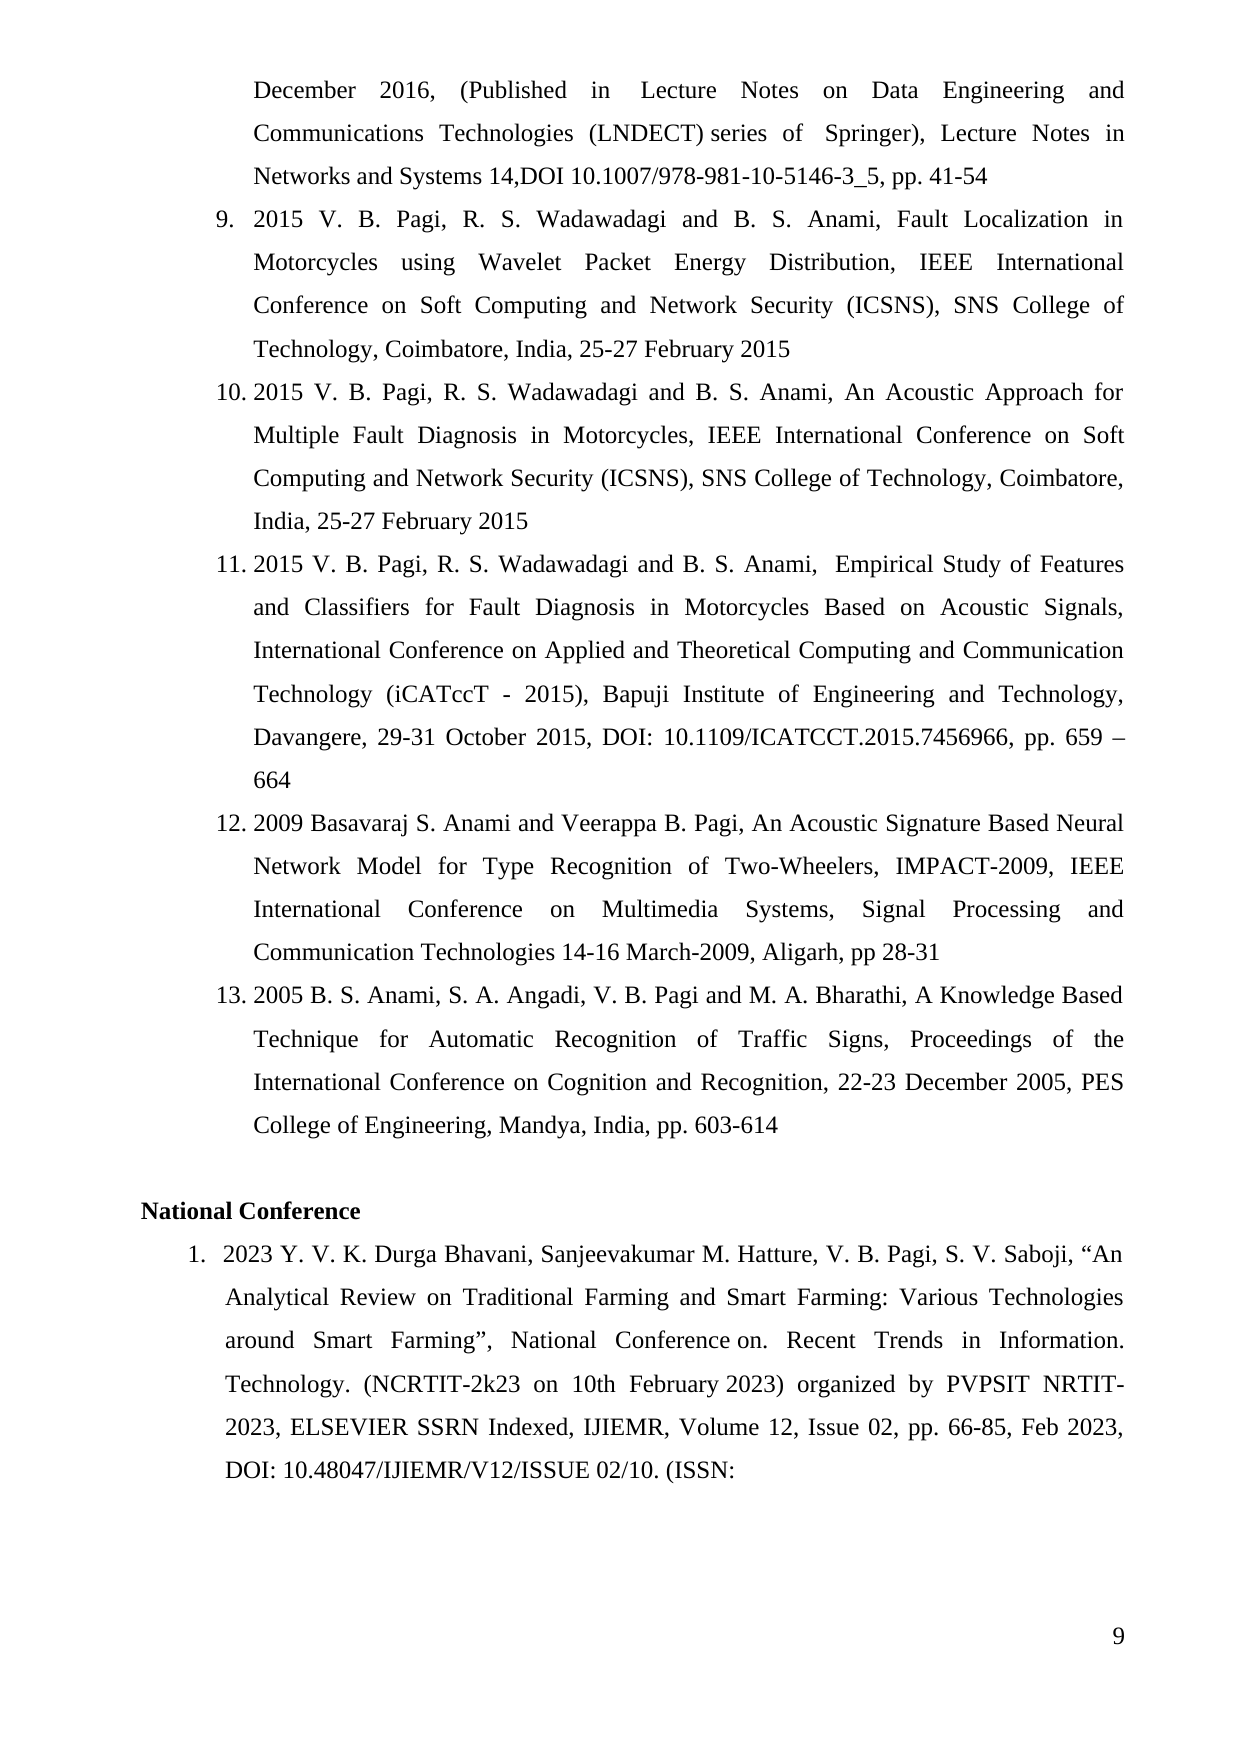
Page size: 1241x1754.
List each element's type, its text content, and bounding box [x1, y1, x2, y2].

list 2009 Basavaraj S. Anami and Veerappa B. Pagi, An Acoustic Signature Based Neural Network Model for Type Recognition of Two-Wheelers, IMPACT-2009, IEEE International Conference on Multimedia Systems, Signal Processing and Communication Technologies 14-16 March-2009, Aligarh, pp 28-31 [216, 808, 1125, 966]
list 2023 Y. V. K. Durga Bhavani, Sanjeevakumar M. Hatture, V. B. Pagi, S. V. Saboji, “An Analytical Review on Traditional Farming and Smart Farming: Various Technologies around Smart Farming”, National Conference on. Recent Trends in Information. Technology. (NCRTIT-2k23 on 10th February 2023) organized by PVPSIT NRTIT-2023, ELSEVIER SSRN Indexed, IJIEMR, Volume 12, Issue 02, pp. 66-85, Feb 2023, DOI: 10.48047/IJIEMR/V12/ISSUE 02/10. (ISSN: [187, 1239, 1125, 1484]
list 2005 B. S. Anami, S. A. Angadi, V. B. Pagi and M. A. Bharathi, A Knowledge Based Technique for Automatic Recognition of Traffic Signs, Proceedings of the International Conference on Cognition and Recognition, 22-23 December 2005, PES College of Engineering, Mandya, India, pp. 603-614 [216, 981, 1125, 1139]
text National Conference [141, 1196, 1125, 1225]
list 2015 V. B. Pagi, R. S. Wadawadagi and B. S. Anami, An Acoustic Approach for Multiple Fault Diagnosis in Motorcycles, IEEE International Conference on Soft Computing and Network Security (ICSNS), SNS College of Technology, Coimbatore, India, 25-27 February 2015 [216, 377, 1125, 535]
list 2015 V. B. Pagi, R. S. Wadawadagi and B. S. Anami, Empirical Study of Features and Classifiers for Fault Diagnosis in Motorcycles Based on Acoustic Signals, International Conference on Applied and Theoretical Computing and Communication Technology (iCATccT - 2015), Bapuji Institute of Engineering and Technology, Davangere, 29-31 October 2015, DOI: 10.1109/ICATCCT.2015.7456966, pp. 659 – 664 [216, 549, 1125, 794]
list 2015 V. B. Pagi, R. S. Wadawadagi and B. S. Anami, Fault Localization in Motorcycles using Wavelet Packet Energy Distribution, IEEE International Conference on Soft Computing and Network Security (ICSNS), SNS College of Technology, Coimbatore, India, 25-27 February 2015 [216, 204, 1125, 362]
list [216, 75, 1125, 190]
